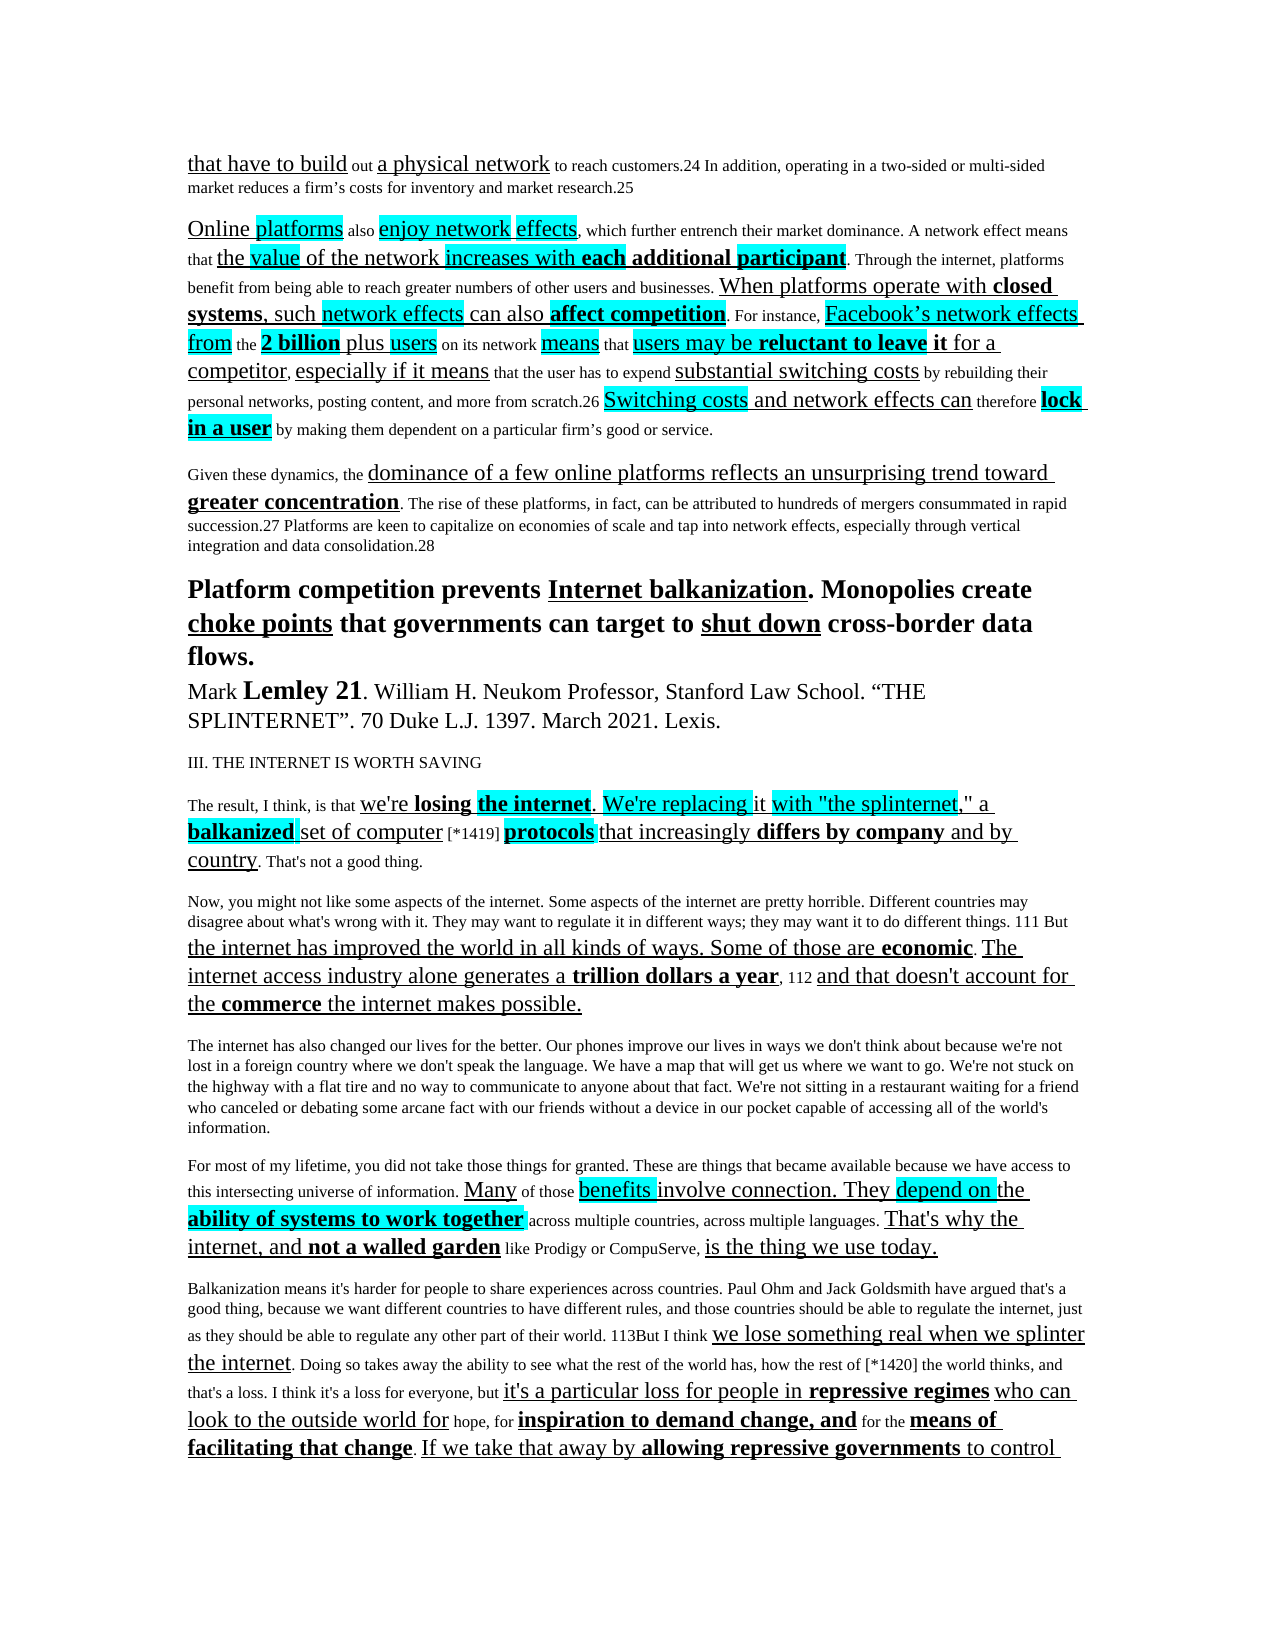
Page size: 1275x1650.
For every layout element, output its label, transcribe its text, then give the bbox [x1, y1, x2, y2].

text Mark Lemley 21. William H. Neukom Professor, Stanford Law School. “THE SPLINTERNET”. 70 Duke L.J. 1397. March 2021. Lexis. [187, 674, 1087, 734]
text The internet has also changed our lives for the better. Our phones improve our lives in ways we don't think about because we're not lost in a foreign country where we don't speak the language. We have a map that will get us where we want to go. We're not stuck on the highway with a flat tire and no way to communicate to anyone about that fact. We're not sitting in a restaurant waiting for a friend who canceled or debating some arcane fact with our friends without a device in our pocket capable of accessing all of the world's information. [187, 1036, 1087, 1137]
text Given these dynamics, the dominance of a few online platforms reflects an unsurprising trend toward greater concentration. The rise of these platforms, in fact, can be attributed to hundreds of mergers consummated in rapid succession.27 Platforms are keen to capitalize on economies of scale and tap into network effects, especially through vertical integration and data consolidation.28 [187, 459, 1087, 555]
text The result, I think, is that we're losing the internet. We're replacing it with "the splinternet," a balkanized set of computer [*1419] protocols that increasingly differs by company and by country. That's not a good thing. [187, 790, 1087, 873]
text Now, you might not like some aspects of the internet. Some aspects of the internet are pretty horrible. Different countries may disagree about what's wrong with it. They may want to regulate it in different ways; they may want it to do different things. 111 But the internet has improved the world in all kinds of ways. Some of those are economic. The internet access industry alone generates a trillion dollars a year, 112 and that doesn't account for the commerce the internet makes possible. [187, 892, 1087, 1017]
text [187, 150, 1087, 197]
text For most of my lifetime, you did not take those things for granted. These are things that became available because we have access to this intersecting universe of information. Many of those benefits involve connection. They depend on the ability of systems to work together across multiple countries, across multiple languages. That's why the internet, and not a walled garden like Prodigy or CompuServe, is the thing we use today. [187, 1155, 1087, 1260]
text Online platforms also enjoy network effects, which further entrench their market dominance. A network effect means that the value of the network increases with each additional participant. Through the internet, platforms benefit from being able to reach greater numbers of other users and businesses. When platforms operate with closed systems, such network effects can also affect competition. For instance, Facebook’s network effects from the 2 billion plus users on its network means that users may be reluctant to leave it for a competitor, especially if it means that the user has to expend substantial switching costs by rebuilding their personal networks, posting content, and more from scratch.26 Switching costs and network effects can therefore lock in a user by making them dependent on a particular firm’s good or service. [187, 215, 1087, 441]
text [187, 1278, 1087, 1461]
subtitle Platform competition prevents Internet balkanization. Monopolies create choke points that governments can target to shut down cross-border data flows. [187, 573, 1087, 672]
text III. THE INTERNET IS WORTH SAVING [187, 752, 1087, 772]
